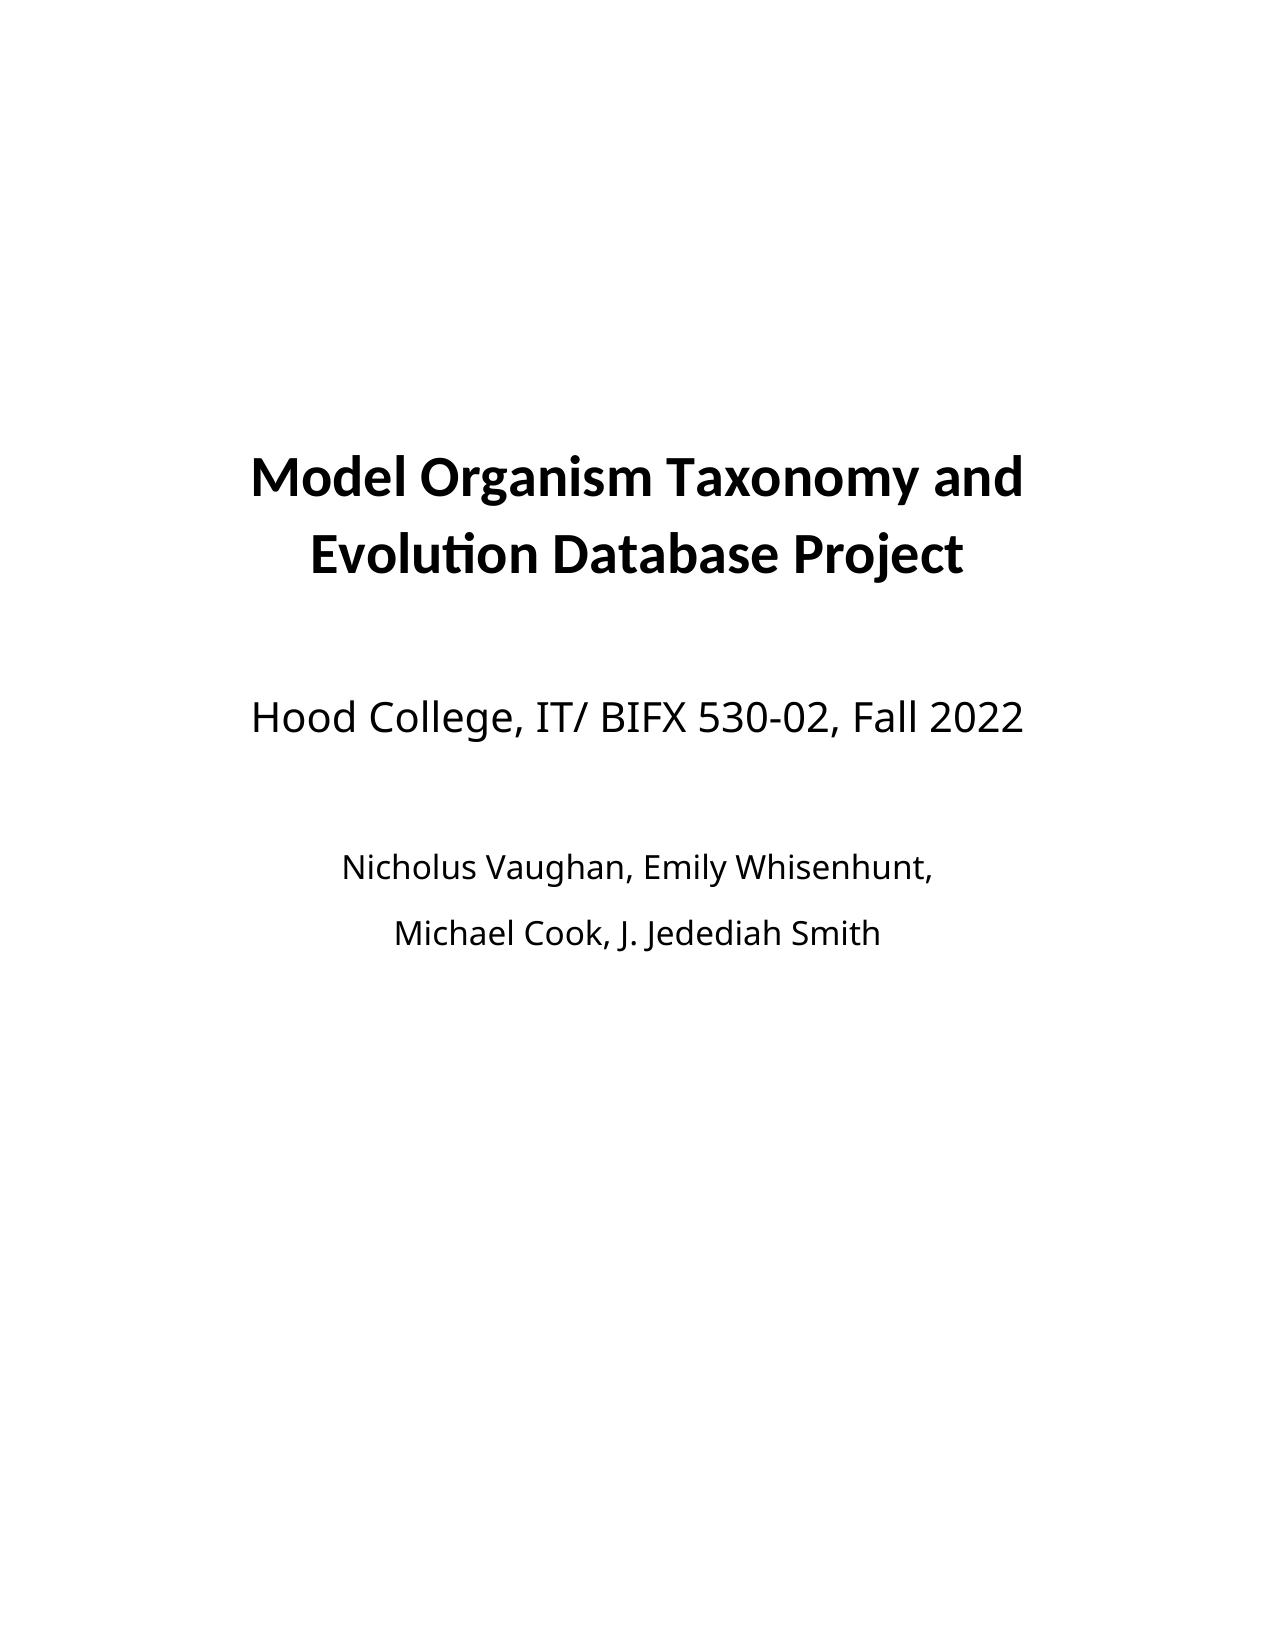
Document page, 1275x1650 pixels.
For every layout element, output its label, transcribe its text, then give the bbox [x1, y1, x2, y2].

text Hood College, IT/ BIFX 530-02, Fall 2022 [150, 688, 1125, 745]
text Nicholus Vaughan, Emily Whisenhunt, [150, 844, 1125, 889]
text Michael Cook, J. Jedediah Smith [150, 910, 1125, 955]
text Model Organism Taxonomy and Evolution Database Project [150, 440, 1125, 588]
